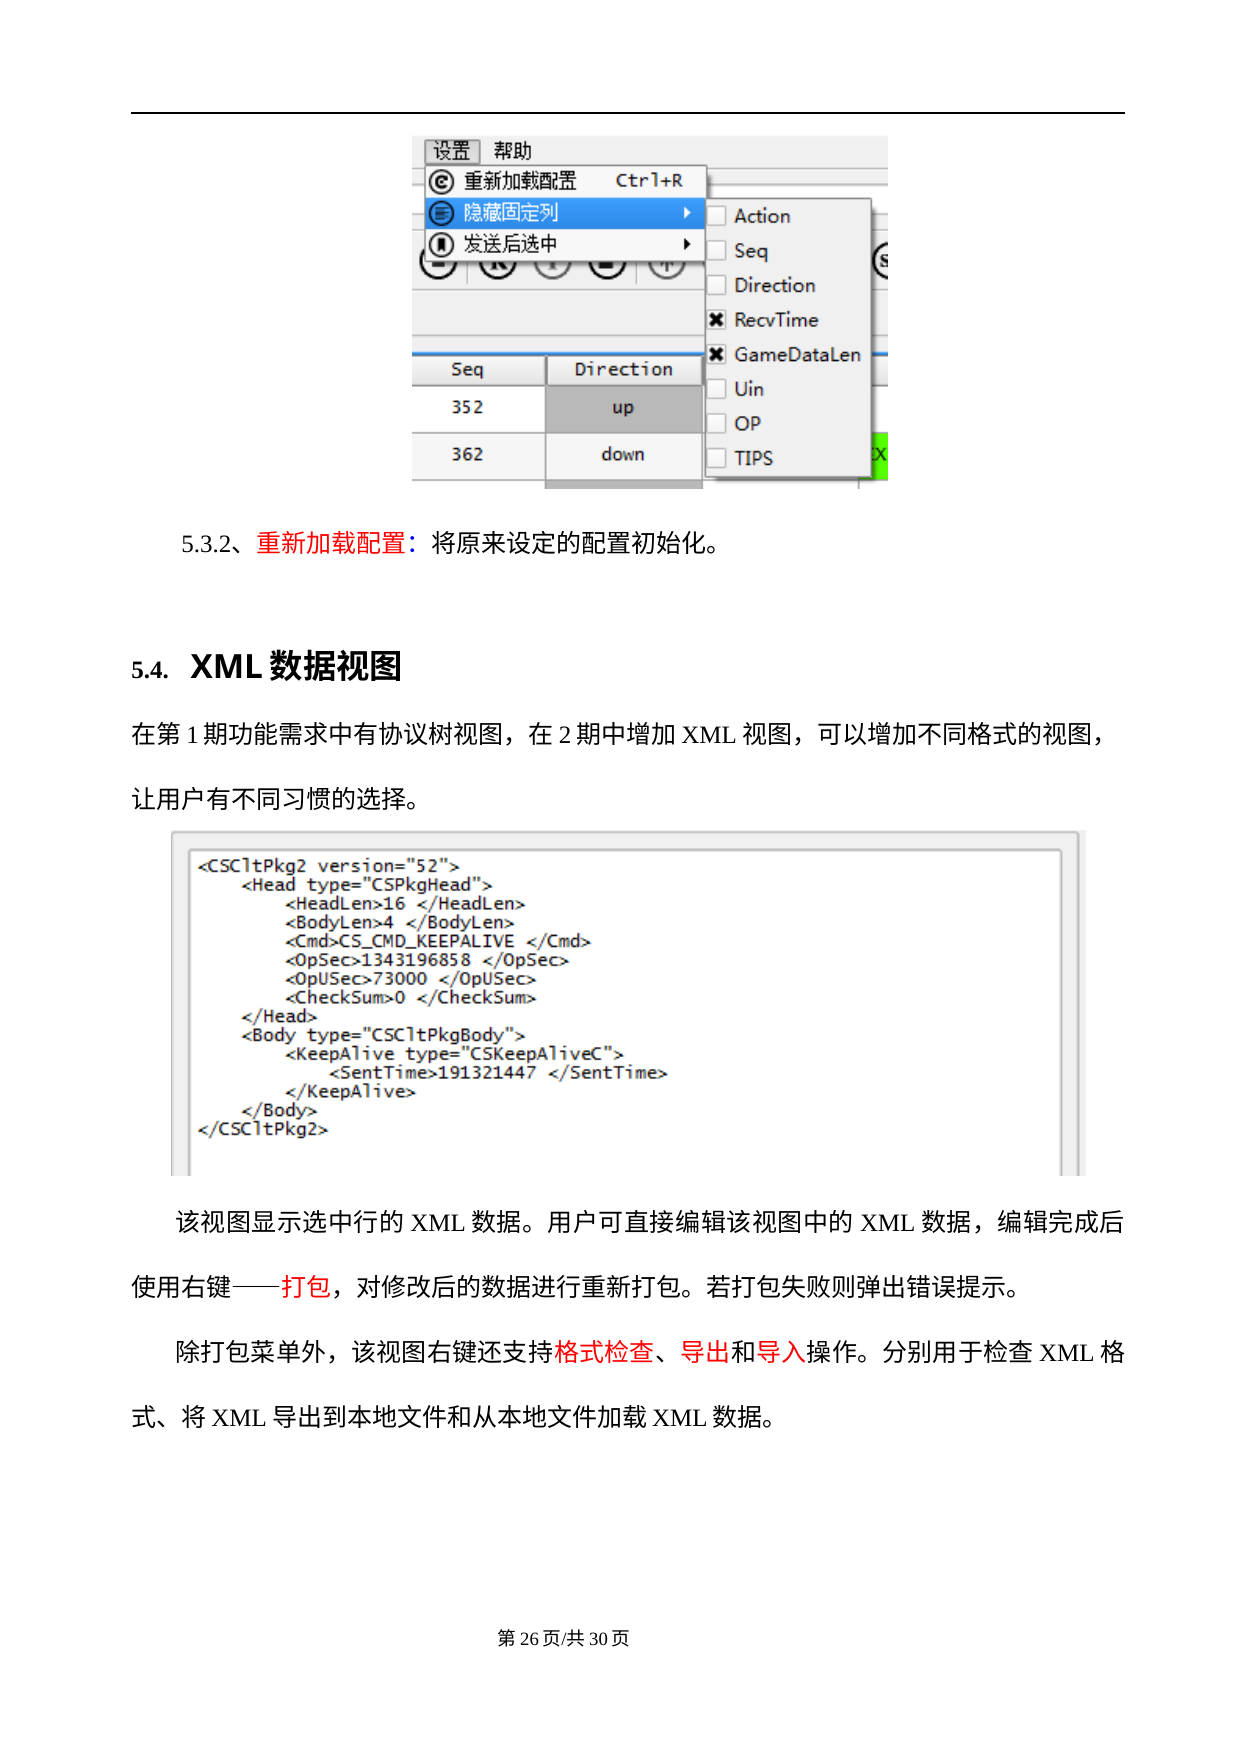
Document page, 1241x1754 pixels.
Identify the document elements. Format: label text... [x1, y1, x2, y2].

picture [412, 135, 888, 489]
text 除打包菜单外，该视图右键还支持格式检查、导出和导入操作。分别用于检查XML格式、将XML导出到本地文件和从本地文件加载XML数据。 [131, 1318, 1125, 1448]
text 在第1期功能需求中有协议树视图，在2期中增加XML视图，可以增加不同格式的视图，让用户有不同习惯的选择。 [131, 700, 1125, 830]
text XML数据视图 [131, 639, 1125, 688]
picture [171, 830, 1086, 1176]
text 该视图显示选中行的XML数据。用户可直接编辑该视图中的XML数据，编辑完成后使用右键——打包，对修改后的数据进行重新打包。若打包失败则弹出错误提示。 [131, 1188, 1125, 1318]
text 5.3.2、重新加载配置：将原来设定的配置初始化。 [131, 509, 1125, 574]
